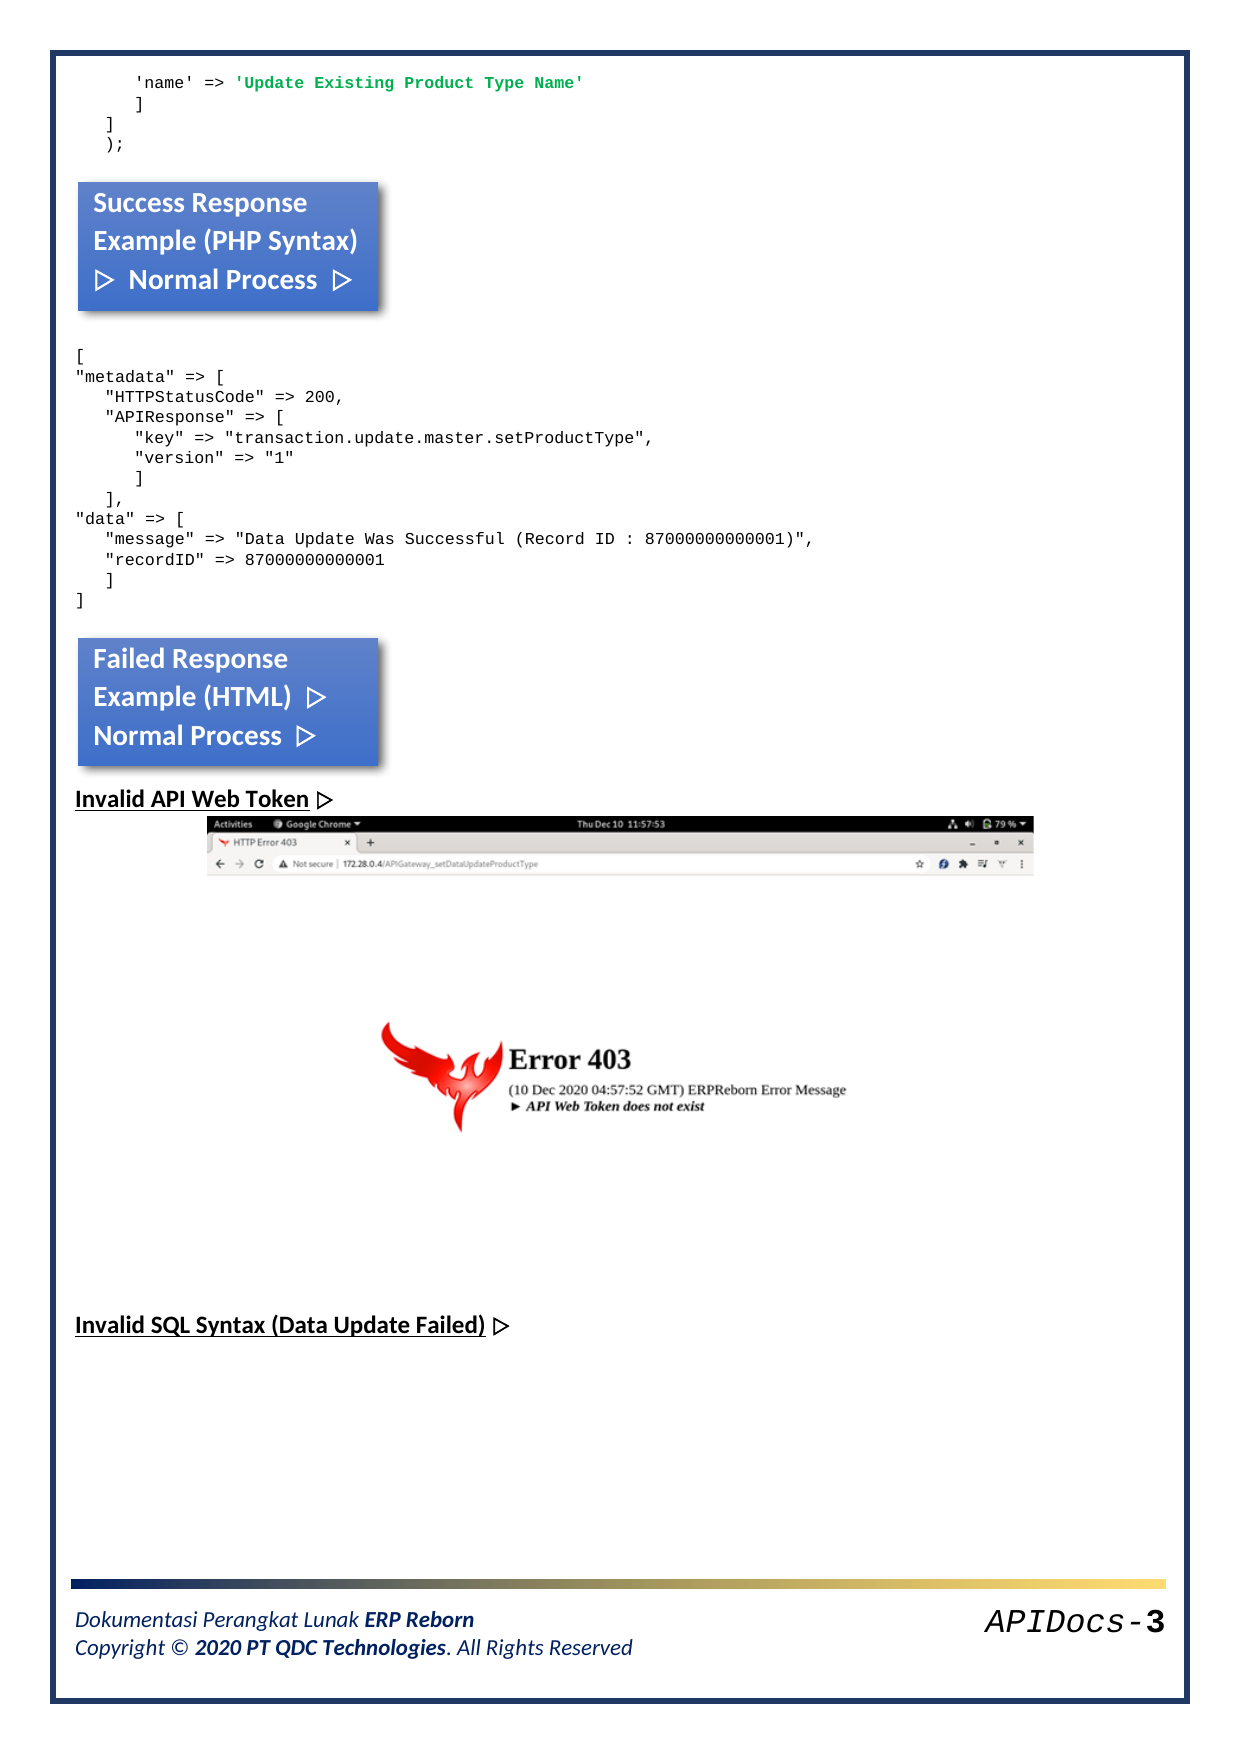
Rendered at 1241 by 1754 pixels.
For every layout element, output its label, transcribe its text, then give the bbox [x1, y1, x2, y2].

text "version" => "1" [75, 449, 1165, 468]
text ] [75, 116, 1165, 134]
text "data" => [ [75, 511, 1165, 529]
text 'name' => 'Update Existing Product Type Name' [75, 75, 1165, 94]
text ] [75, 571, 1165, 590]
text ] [75, 592, 1165, 611]
text "APIResponse" => [ [75, 409, 1165, 428]
text ] [75, 470, 1165, 489]
text ); [75, 136, 1165, 155]
text "key" => "transaction.update.master.setProductType", [75, 429, 1165, 448]
text Invalid SQL Syntax (Data Update Failed) [75, 1309, 1165, 1340]
text "message" => "Data Update Was Successful (Record ID : 87000000000001)", [75, 531, 1165, 550]
text [ [75, 348, 1165, 367]
text "HTTPStatusCode" => 200, [75, 389, 1165, 407]
text ], [75, 490, 1165, 509]
text "metadata" => [ [75, 368, 1165, 387]
text ] [75, 95, 1165, 114]
text "recordID" => 87000000000001 [75, 551, 1165, 570]
text Invalid API Web Token [75, 783, 1165, 814]
